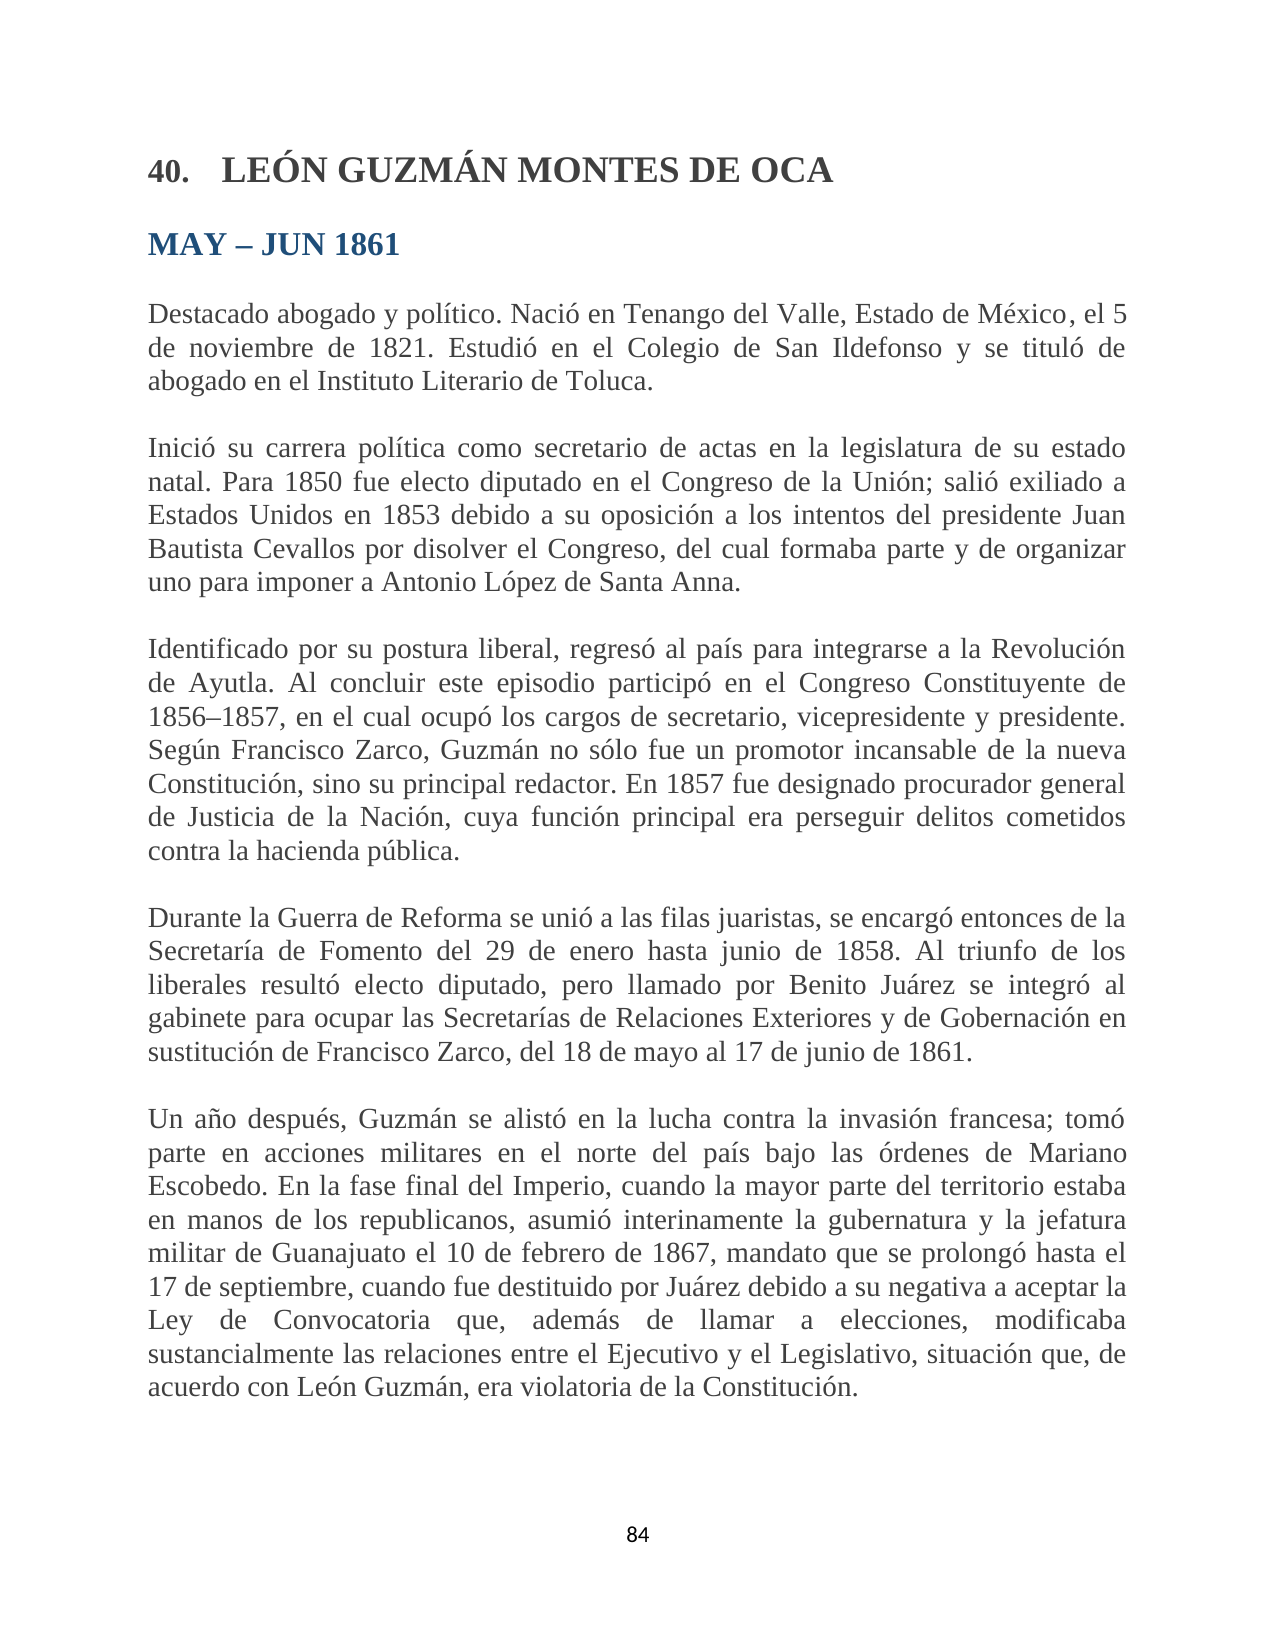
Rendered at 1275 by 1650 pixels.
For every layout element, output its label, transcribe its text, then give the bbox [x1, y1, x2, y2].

text Destacado abogado y político. Nació en Tenango del Valle, Estado de México, el 5 de noviembre de 1821. Estudió en el Colegio de San Ildefonso y se tituló de abogado en el Instituto Literario de Toluca. [148, 296, 1127, 397]
text Identificado por su postura liberal, regresó al país para integrarse a la Revolución de Ayutla. Al concluir este episodio participó en el Congreso Constituyente de 1856–1857, en el cual ocupó los cargos de secretario, vicepresidente y presidente. Según Francisco Zarco, Guzmán no sólo fue un promotor incansable de la nueva Constitución, sino su principal redactor. En 1857 fue designado procurador general de Justicia de la Nación, cuya función principal era perseguir delitos cometidos contra la hacienda pública. [148, 632, 1127, 866]
list LEÓN GUZMÁN MONTES DE OCA [148, 148, 1127, 191]
text Inició su carrera política como secretario de actas en la legislatura de su estado natal. Para 1850 fue electo diputado en el Congreso de la Unión; salió exiliado a Estados Unidos en 1853 debido a su oposición a los intentos del presidente Juan Bautista Cevallos por disolver el Congreso, del cual formaba parte y de organizar uno para imponer a Antonio López de Santa Anna. [148, 430, 1127, 598]
text Durante la Guerra de Reforma se unió a las filas juaristas, se encargó entonces de la Secretaría de Fomento del 29 de enero hasta junio de 1858. Al triunfo de los liberales resultó electo diputado, pero llamado por Benito Juárez se integró al gabinete para ocupar las Secretarías de Relaciones Exteriores y de Gobernación en sustitución de Francisco Zarco, del 18 de mayo al 17 de junio de 1861. [148, 900, 1127, 1068]
text MAY – JUN 1861 [148, 224, 1127, 263]
text Un año después, Guzmán se alistó en la lucha contra la invasión francesa; tomó parte en acciones militares en el norte del país bajo las órdenes de Mariano Escobedo. En la fase final del Imperio, cuando la mayor parte del territorio estaba en manos de los republicanos, asumió interinamente la gubernatura y la jefatura militar de Guanajuato el 10 de febrero de 1867, mandato que se prolongó hasta el 17 de septiembre, cuando fue destituido por Juárez debido a su negativa a aceptar la Ley de Convocatoria que, además de llamar a elecciones, modificaba sustancialmente las relaciones entre el Ejecutivo y el Legislativo, situación que, de acuerdo con León Guzmán, era violatoria de la Constitución. [148, 1101, 1127, 1403]
